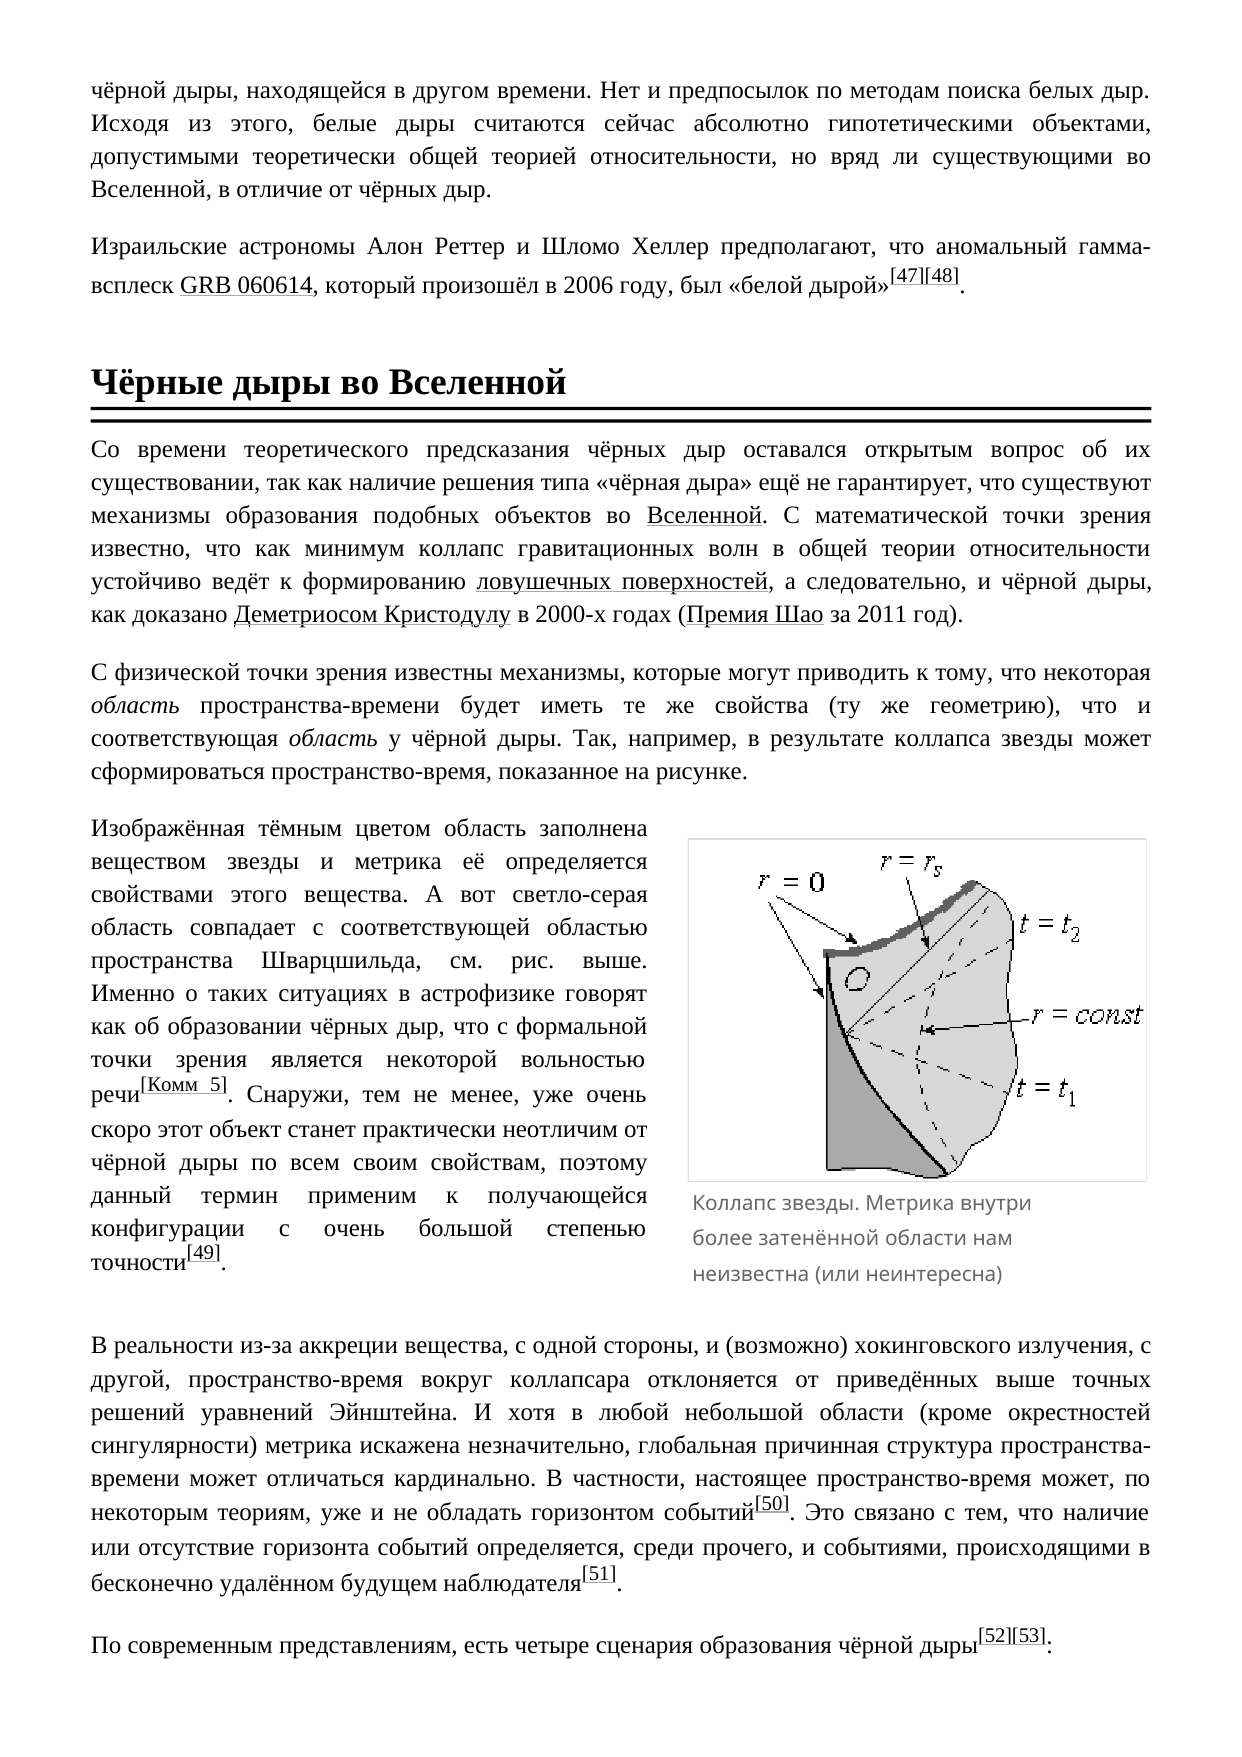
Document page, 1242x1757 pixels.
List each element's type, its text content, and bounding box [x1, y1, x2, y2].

text или отсутствие горизонта событий определяется, среди прочего, и событиями, происходящими в бесконечно удалённом будущем наблюдателя[51]. [91, 1532, 1152, 1597]
text По современным представлениям, есть четыре сценария образования чёрной дыры[52][53]: [91, 1623, 1153, 1659]
text скоро этот объект станет практически неотличим от чёрной дыры по всем своим свойствам, поэтому данный термин применим к получающейся конфигурации с очень большой степенью [91, 1114, 648, 1242]
text точности[49]. [91, 1246, 648, 1276]
text В реальности из-за аккреции вещества, с одной стороны, и (возможно) хокинговского излучения, с другой, пространство-время вокруг коллапсара отклоняется от приведённых выше точных решений уравнений Эйнштейна. И хотя в любой небольшой области (кроме окрестностей сингулярности) метрика искажена незначительно, глобальная причинная структура пространства- времени может отличаться кардинально. В частности, настоящее пространство-время может, по [91, 1331, 1152, 1491]
text чёрной дыры, находящейся в другом времени. Нет и предпосылок по методам поиска белых дыр. Исходя из этого, белые дыры считаются сейчас абсолютно гипотетическими объектами, допустимыми теоретически общей теорией относительности, но вряд ли существующими во Вселенной, в отличие от чёрных дыр. [91, 75, 1152, 203]
text Изображённая тёмным цветом область заполнена веществом звезды и метрика её определяется свойствами этого вещества. А вот светло-серая область совпадает с соответствующей областью пространства Шварцшильда, см. рис. выше. Именно о таких ситуациях в астрофизике говорят как об образовании чёрных дыр, что с формальной точки зрения является некоторой вольностью [91, 813, 648, 1073]
text Со времени теоретического предсказания чёрных дыр оставался открытым вопрос об их существовании, так как наличие решения типа «чёрная дыра» ещё не гарантирует, что существуют механизмы образования подобных объектов во Вселенной. С математической точки зрения известно, что как минимум коллапс гравитационных волн в общей теории относительности устойчиво ведёт к формированию ловушечных поверхностей, а следовательно, и чёрной дыры, как доказано Деметриосом Кристодулу в 2000-х годах (Премия Шао за 2011 год). [91, 434, 1152, 627]
text Израильские астрономы Алон Реттер и Шломо Хеллер предполагают, что аномальный гамма- всплеск GRB 060614, который произошёл в 2006 году, был «белой дырой»[47][48]. [91, 231, 1152, 298]
text некоторым теориям, уже и не обладать горизонтом событий[50]. Это связано с тем, что наличие [91, 1496, 1153, 1527]
picture [687, 838, 1147, 1182]
text С физической точки зрения известны механизмы, которые могут приводить к тому, что некоторая область пространства-времени будет иметь те же свойства (ту же геометрию), что и соответствующая область у чёрной дыры. Так, например, в результате коллапса звезды может сформироваться пространство-время, показанное на рисунке. [91, 657, 1152, 784]
text речи[Комм 5]. Снаружи, тем не менее, уже очень [91, 1077, 648, 1109]
text Коллапс звезды. Метрика внутри более затенённой области нам неизвестна (или неинтересна) [692, 1188, 1094, 1287]
subtitle Чёрные дыры во Вселенной [91, 359, 1153, 403]
